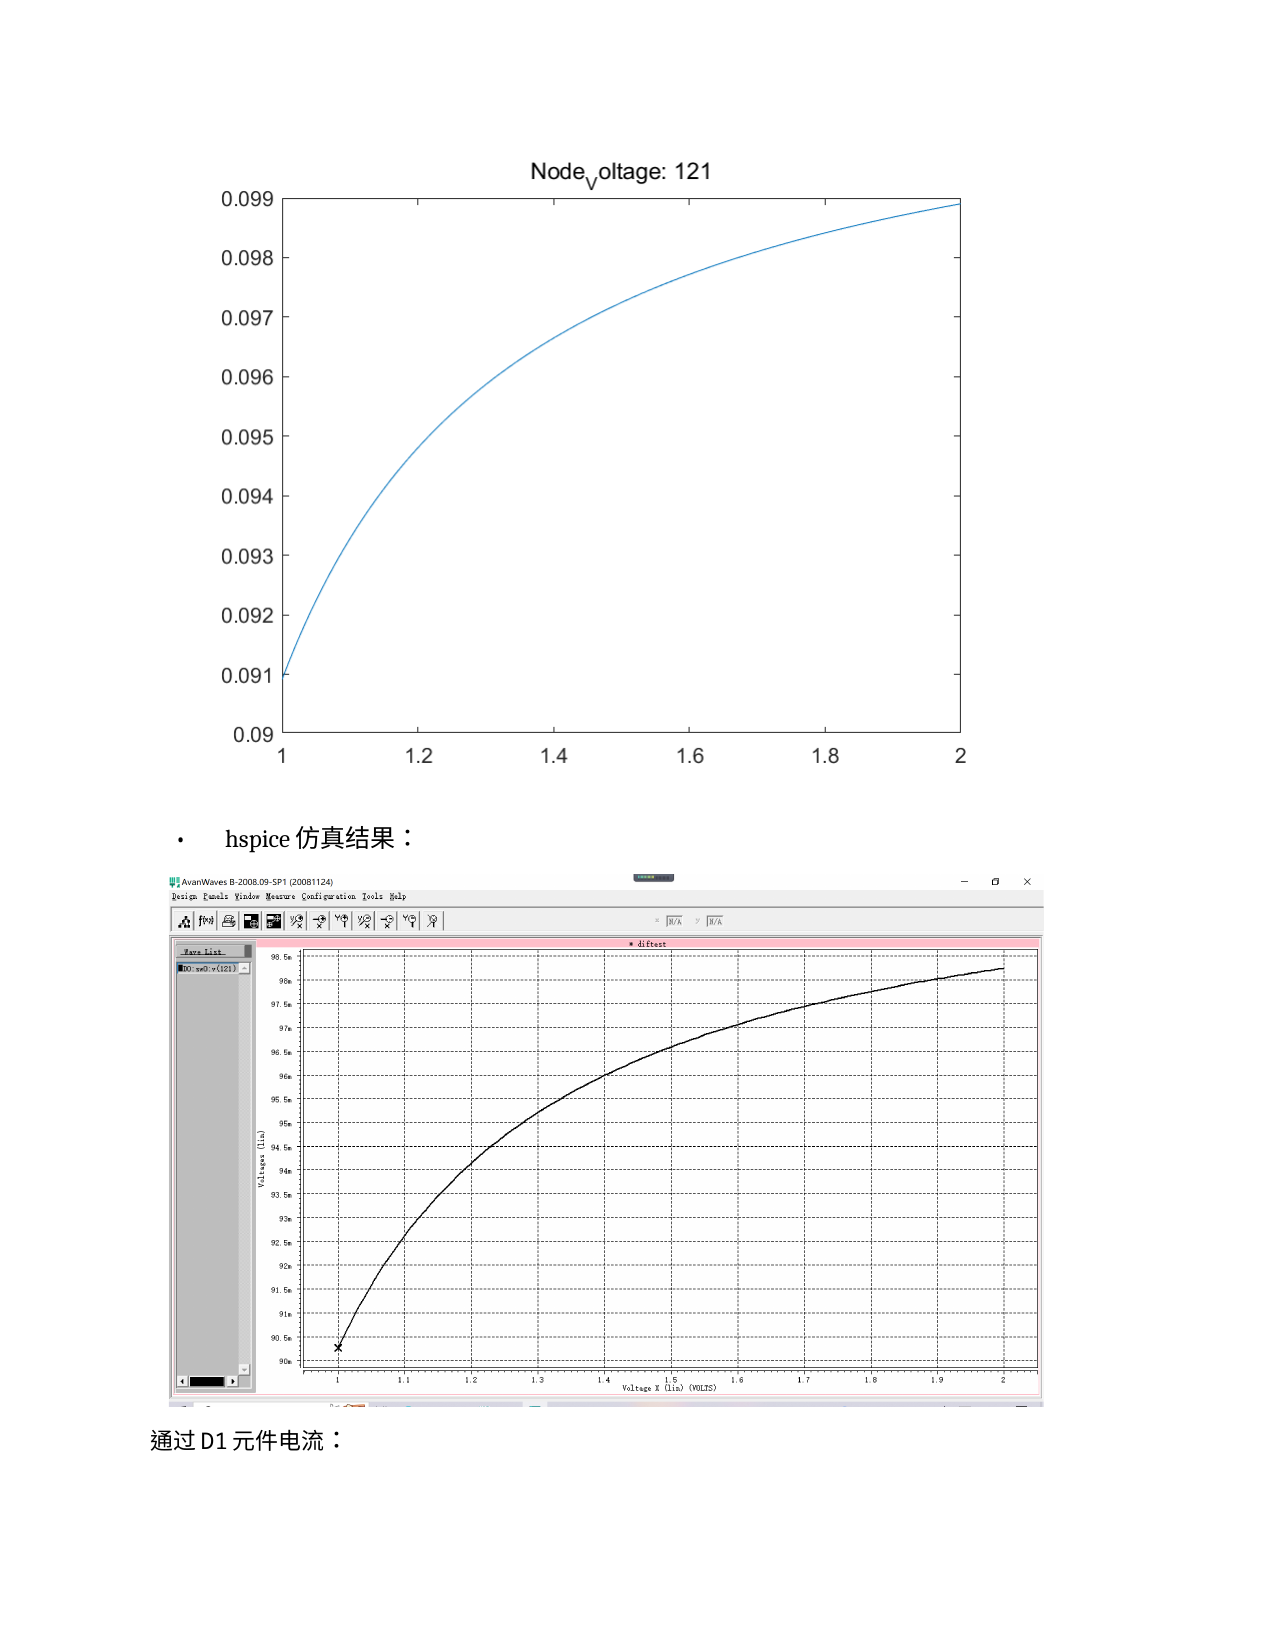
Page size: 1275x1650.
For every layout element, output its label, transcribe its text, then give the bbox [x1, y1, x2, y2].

picture [168, 150, 1044, 806]
list hspice仿真结果： [175, 825, 1125, 853]
picture [168, 874, 1044, 1407]
text 通过D1元件电流： [150, 1425, 1125, 1456]
